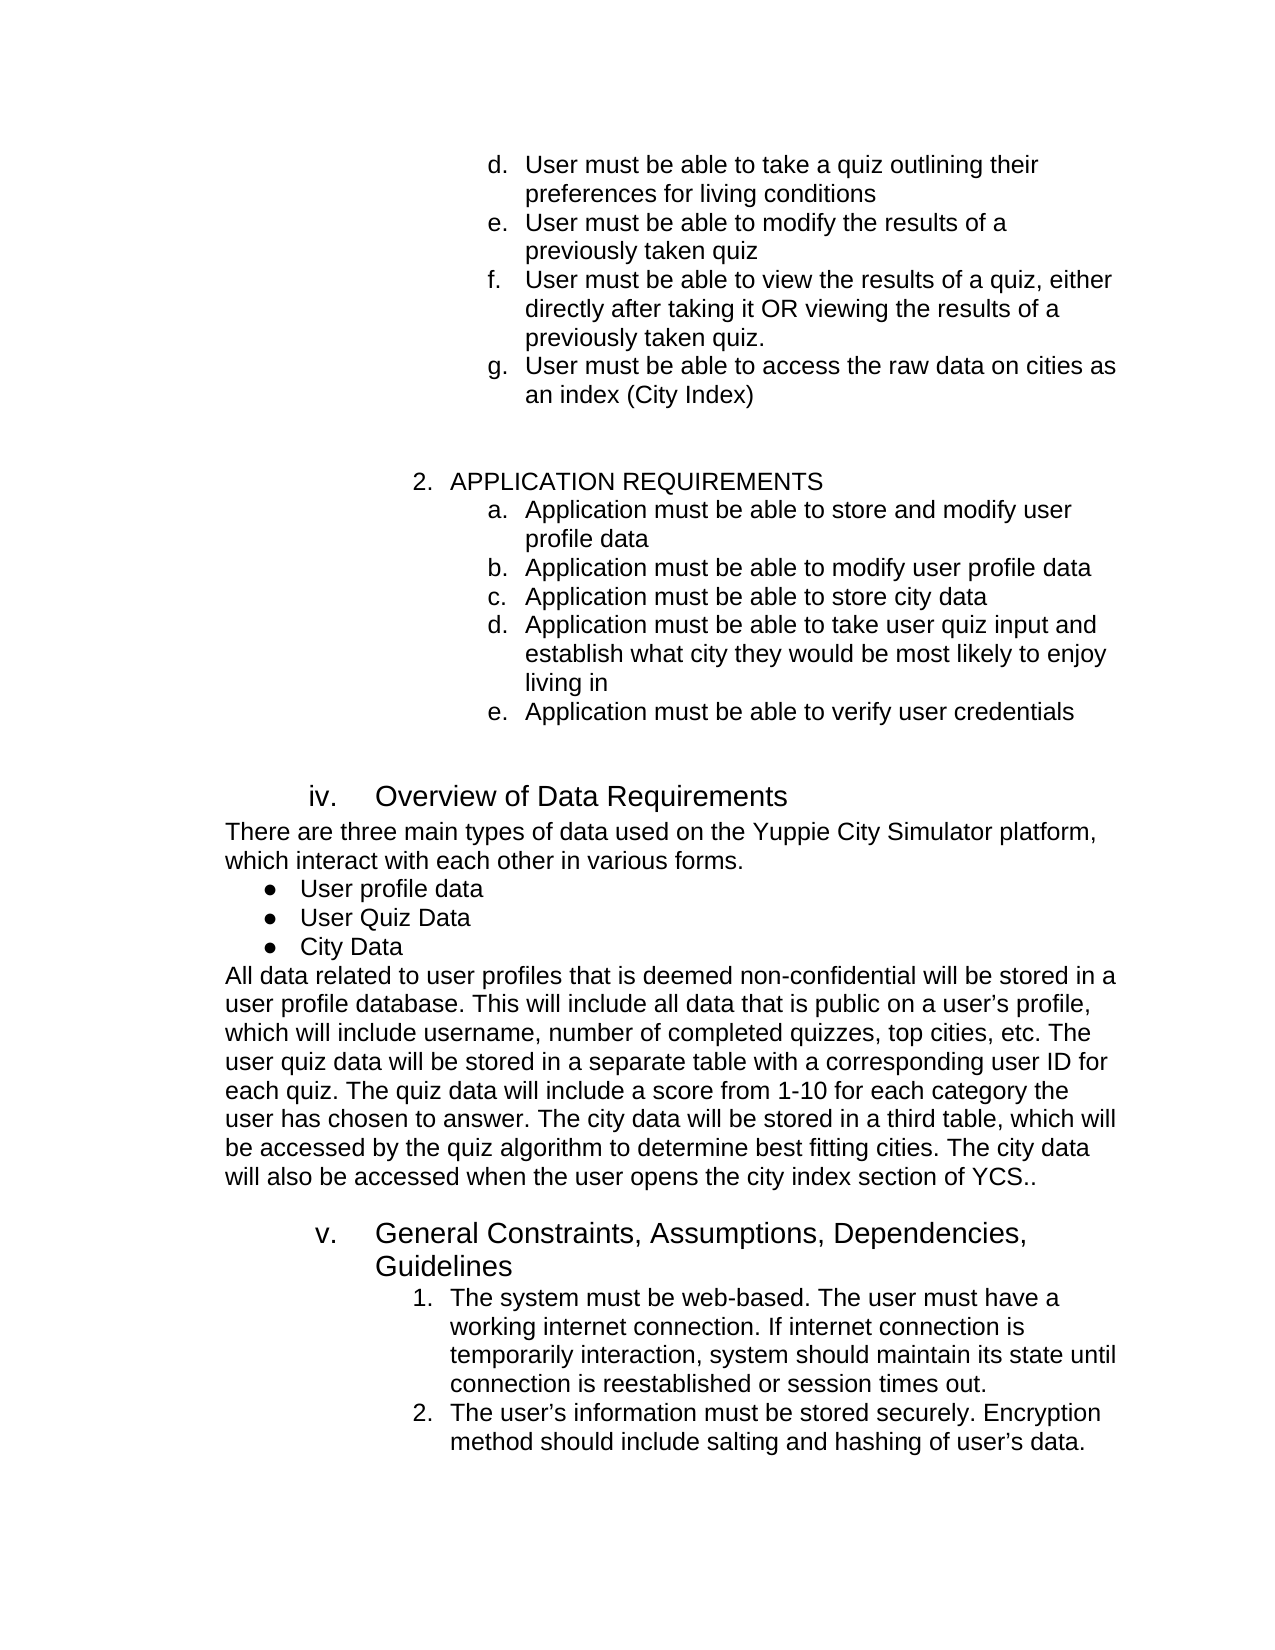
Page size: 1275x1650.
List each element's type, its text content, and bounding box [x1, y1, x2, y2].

list Application must be able to store city data [487, 582, 1125, 610]
list City Data [262, 932, 1125, 961]
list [412, 1398, 1125, 1455]
list Application must be able to take user quiz input and establish what city they would be most likely to enjoy living in [487, 610, 1125, 697]
list User must be able to access the raw data on cities as an index (City Index) [487, 351, 1125, 409]
subtitle Overview of Data Requirements [337, 779, 1125, 813]
list Application must be able to verify user credentials [487, 697, 1125, 725]
list Application must be able to modify user profile data [487, 553, 1125, 582]
subtitle APPLICATION REQUIREMENTS [412, 467, 1125, 495]
text All data related to user profiles that is deemed non-confidential will be stored in a user profile database. This will include all data that is public on a user’s profile, which will include username, number of completed quizzes, top cities, etc. The user quiz data will be stored in a separate table with a corresponding user ID for each quiz. The quiz data will include a score from 1-10 for each category the user has chosen to answer. The city data will be stored in a third table, which will be accessed by the quiz algorithm to determine best fitting cities. The city data will also be accessed when the user opens the city index section of YCS.. [225, 961, 1125, 1191]
subtitle General Constraints, Assumptions, Dependencies, Guidelines [337, 1216, 1125, 1283]
text There are three main types of data used on the Yuppie City Simulator platform, which interact with each other in various forms. [225, 817, 1125, 874]
list The system must be web-based. The user must have a working internet connection. If internet connection is temporarily interaction, system should maintain its state until connection is reestablished or session times out. [412, 1283, 1125, 1398]
list User must be able to modify the results of a previously taken quiz [487, 207, 1125, 265]
list User Quiz Data [262, 903, 1125, 932]
list User must be able to take a quiz outlining their preferences for living conditions [487, 150, 1125, 207]
list User profile data [262, 874, 1125, 903]
list User must be able to view the results of a quiz, either directly after taking it OR viewing the results of a previously taken quiz. [487, 265, 1125, 351]
list Application must be able to store and modify user profile data [487, 495, 1125, 553]
